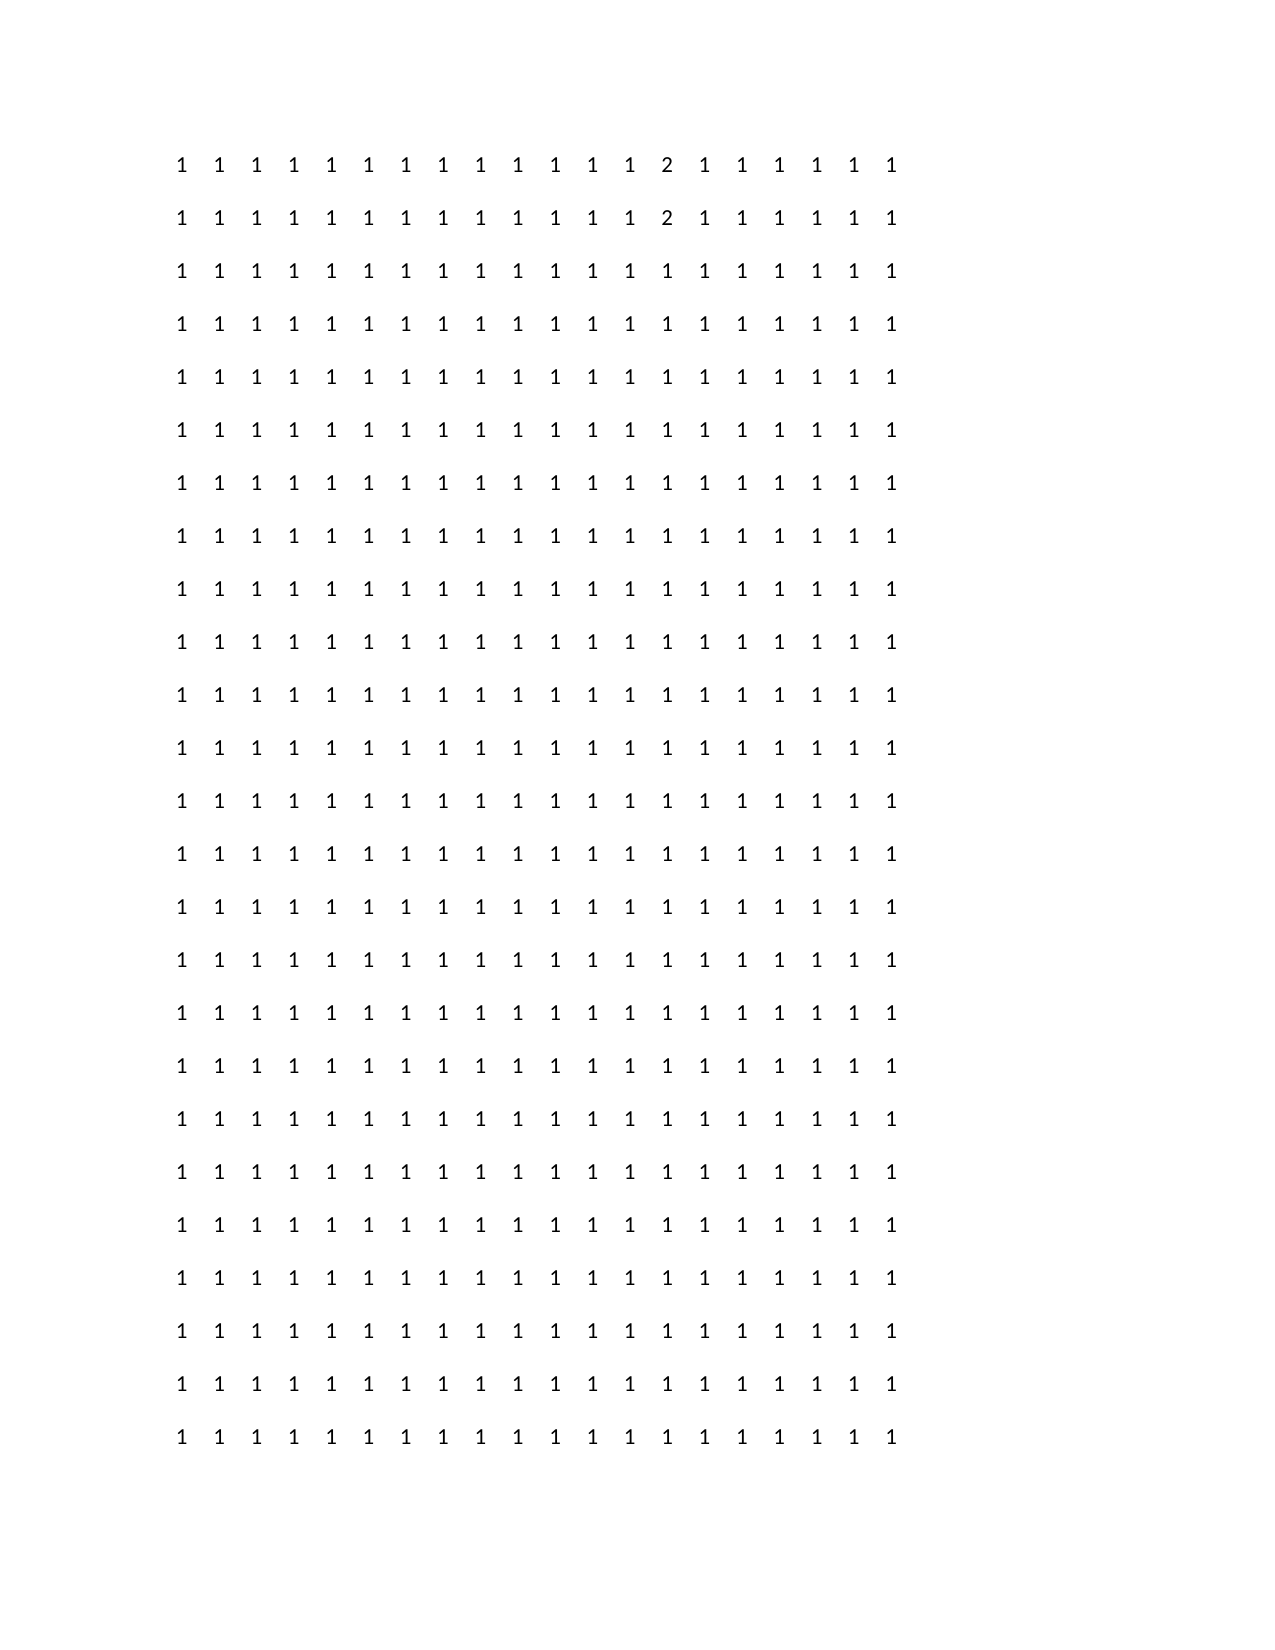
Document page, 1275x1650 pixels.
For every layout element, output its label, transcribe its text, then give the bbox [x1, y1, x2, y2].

text 1 1 1 1 1 1 1 1 1 1 1 1 1 1 1 1 1 1 1 1 [150, 786, 1125, 814]
text 1 1 1 1 1 1 1 1 1 1 1 1 1 1 1 1 1 1 1 1 [150, 733, 1125, 761]
text 1 1 1 1 1 1 1 1 1 1 1 1 1 1 1 1 1 1 1 1 [150, 1369, 1125, 1397]
text 1 1 1 1 1 1 1 1 1 1 1 1 1 1 1 1 1 1 1 1 [150, 892, 1125, 920]
text 1 1 1 1 1 1 1 1 1 1 1 1 1 1 1 1 1 1 1 1 [150, 574, 1125, 602]
text 1 1 1 1 1 1 1 1 1 1 1 1 1 1 1 1 1 1 1 1 [150, 1051, 1125, 1079]
text 1 1 1 1 1 1 1 1 1 1 1 1 1 1 1 1 1 1 1 1 [150, 521, 1125, 549]
text 1 1 1 1 1 1 1 1 1 1 1 1 1 1 1 1 1 1 1 1 [150, 309, 1125, 337]
text 1 1 1 1 1 1 1 1 1 1 1 1 1 1 1 1 1 1 1 1 [150, 839, 1125, 867]
text 1 1 1 1 1 1 1 1 1 1 1 1 1 1 1 1 1 1 1 1 [150, 1316, 1125, 1344]
text 1 1 1 1 1 1 1 1 1 1 1 1 1 1 1 1 1 1 1 1 [150, 1210, 1125, 1238]
text 1 1 1 1 1 1 1 1 1 1 1 1 1 1 1 1 1 1 1 1 [150, 362, 1125, 390]
text 1 1 1 1 1 1 1 1 1 1 1 1 1 2 1 1 1 1 1 1 [150, 203, 1125, 231]
text 1 1 1 1 1 1 1 1 1 1 1 1 1 1 1 1 1 1 1 1 [150, 627, 1125, 655]
text 1 1 1 1 1 1 1 1 1 1 1 1 1 1 1 1 1 1 1 1 [150, 998, 1125, 1026]
text 1 1 1 1 1 1 1 1 1 1 1 1 1 1 1 1 1 1 1 1 [150, 1263, 1125, 1291]
text 1 1 1 1 1 1 1 1 1 1 1 1 1 1 1 1 1 1 1 1 [150, 415, 1125, 443]
text 1 1 1 1 1 1 1 1 1 1 1 1 1 1 1 1 1 1 1 1 [150, 945, 1125, 973]
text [150, 1422, 1125, 1451]
text 1 1 1 1 1 1 1 1 1 1 1 1 1 1 1 1 1 1 1 1 [150, 468, 1125, 496]
text 1 1 1 1 1 1 1 1 1 1 1 1 1 1 1 1 1 1 1 1 [150, 1157, 1125, 1185]
text 1 1 1 1 1 1 1 1 1 1 1 1 1 1 1 1 1 1 1 1 [150, 256, 1125, 284]
text 1 1 1 1 1 1 1 1 1 1 1 1 1 2 1 1 1 1 1 1 [150, 150, 1125, 178]
text 1 1 1 1 1 1 1 1 1 1 1 1 1 1 1 1 1 1 1 1 [150, 680, 1125, 708]
text 1 1 1 1 1 1 1 1 1 1 1 1 1 1 1 1 1 1 1 1 [150, 1104, 1125, 1132]
